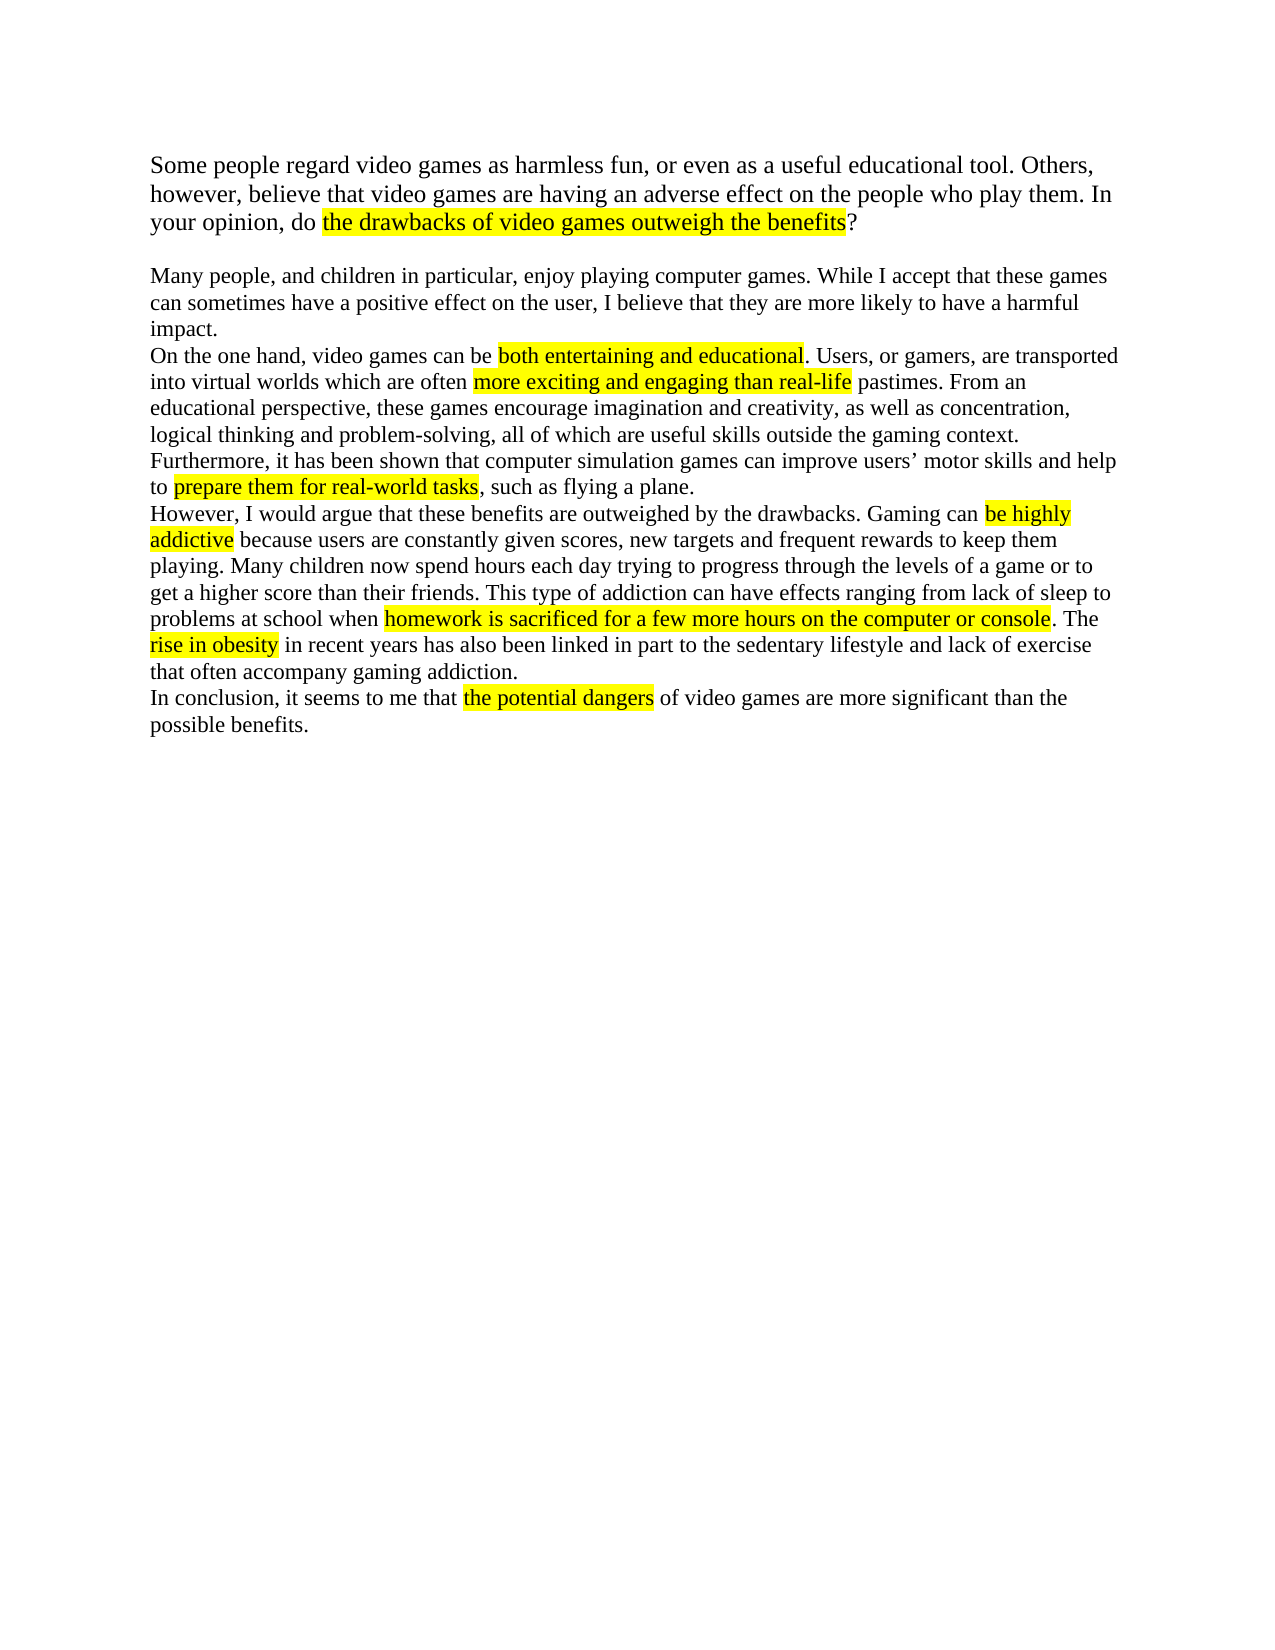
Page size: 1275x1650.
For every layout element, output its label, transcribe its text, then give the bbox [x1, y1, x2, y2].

text Some people regard video games as harmless fun, or even as a useful educational tool. Others, however, believe that video games are having an adverse effect on the people who play them. In your opinion, do the drawbacks of video games outweigh the benefits? [150, 150, 1125, 236]
text Many people, and children in particular, enjoy playing computer games. While I accept that these games can sometimes have a positive effect on the user, I believe that they are more likely to have a harmful impact. [150, 263, 1125, 342]
text On the one hand, video games can be both entertaining and educational. Users, or gamers, are transported into virtual worlds which are often more exciting and engaging than real-life pastimes. From an educational perspective, these games encourage imagination and creativity, as well as concentration, logical thinking and problem-solving, all of which are useful skills outside the gaming context. Furthermore, it has been shown that computer simulation games can improve users’ motor skills and help to prepare them for real-world tasks, such as flying a plane. [150, 342, 1125, 500]
text However, I would argue that these benefits are outweighed by the drawbacks. Gaming can be highly addictive because users are constantly given scores, new targets and frequent rewards to keep them playing. Many children now spend hours each day trying to progress through the levels of a game or to get a higher score than their friends. This type of addiction can have effects ranging from lack of sleep to problems at school when homework is sacrificed for a few more hours on the computer or console. The rise in obesity in recent years has also been linked in part to the sedentary lifestyle and lack of exercise that often accompany gaming addiction. [150, 500, 1125, 684]
text In conclusion, it seems to me that the potential dangers of video games are more significant than the possible benefits. [150, 684, 1125, 737]
